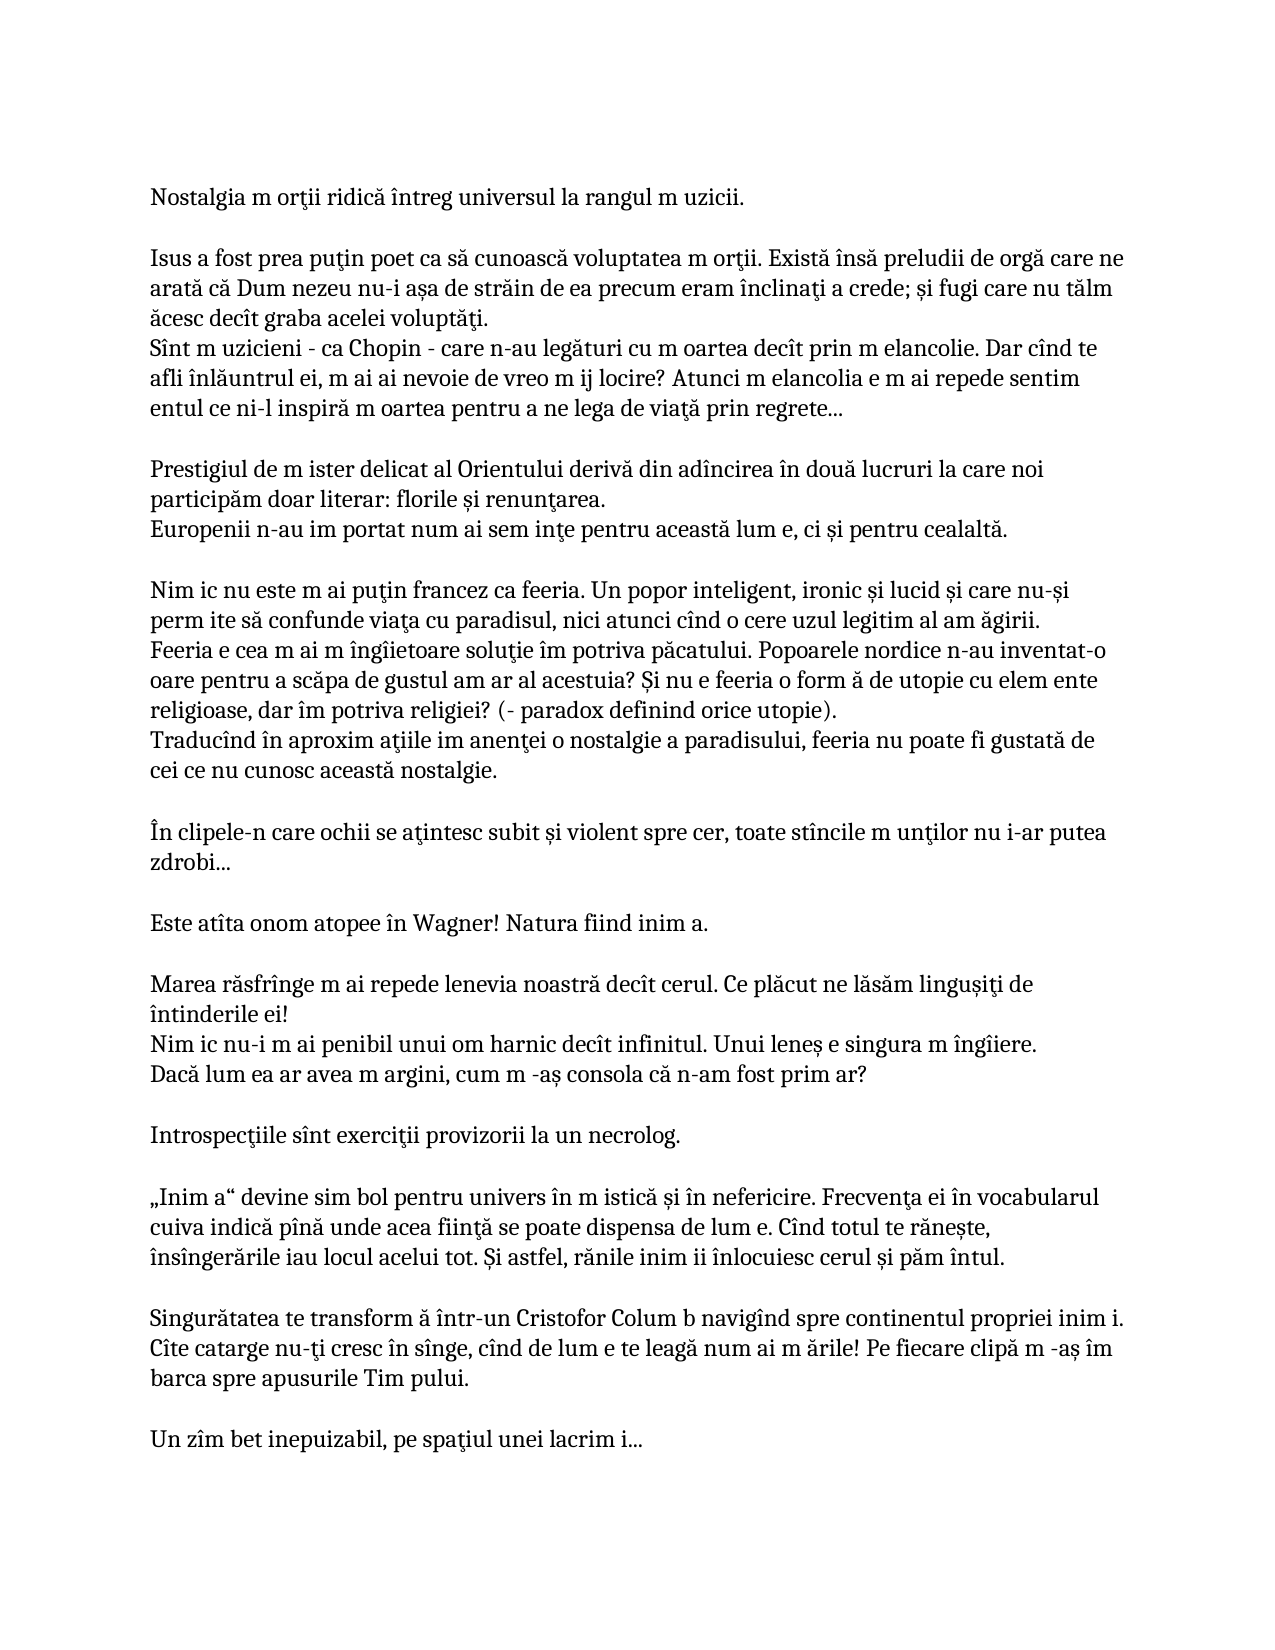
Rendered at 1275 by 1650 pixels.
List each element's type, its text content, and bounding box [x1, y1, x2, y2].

text Nim ic nu este m ai puţin francez ca feeria. Un popor inteligent, ironic şi lucid şi care nu-şi perm ite să confunde viaţa cu paradisul, nici atunci cînd o cere uzul legitim al am ăgirii. [150, 575, 1125, 635]
text Marea răsfrînge m ai repede lenevia noastră decît cerul. Ce plăcut ne lăsăm linguşiţi de întinderile ei! [150, 969, 1125, 1029]
text Europenii n-au im portat num ai sem inţe pentru această lum e, ci şi pentru cealaltă. [150, 514, 1125, 544]
text Dacă lum ea ar avea m argini, cum m -aş consola că n-am fost prim ar? [150, 1059, 1125, 1089]
text Traducînd în aproxim aţiile im anenţei o nostalgie a paradisului, feeria nu poate fi gustată de cei ce nu cunosc această nostalgie. [150, 725, 1125, 785]
text „Inim a“ devine sim bol pentru univers în m istică şi în nefericire. Frecvenţa ei în vocabularul cuiva indică pînă unde acea fiinţă se poate dispensa de lum e. Cînd totul te răneşte, însîngerările iau locul acelui tot. Şi astfel, rănile inim ii înlocuiesc cerul şi păm întul. [150, 1181, 1125, 1271]
text Nim ic nu-i m ai penibil unui om harnic decît infinitul. Unui leneş e singura m îngîiere. [150, 1029, 1125, 1059]
text Cîte catarge nu-ţi cresc în sînge, cînd de lum e te leagă num ai m ările! Pe fiecare clipă m -aş îm barca spre apusurile Tim pului. [150, 1332, 1125, 1392]
text Prestigiul de m ister delicat al Orientului derivă din adîncirea în două lucruri la care noi participăm doar literar: florile şi renunţarea. [150, 454, 1125, 514]
text În clipele-n care ochii se aţintesc subit şi violent spre cer, toate stîncile m unţilor nu i-ar putea zdrobi... [150, 816, 1125, 876]
text Singurătatea te transform ă într-un Cristofor Colum b navigînd spre continentul propriei inim i. [150, 1302, 1125, 1332]
text Introspecţiile sînt exerciţii provizorii la un necrolog. [150, 1120, 1125, 1150]
text Nostalgia m orţii ridică întreg universul la rangul m uzicii. [150, 181, 1125, 211]
text Este atîta onom atopee în Wagner! Natura fiind inim a. [150, 907, 1125, 937]
text Feeria e cea m ai m îngîietoare soluţie îm potriva păcatului. Popoarele nordice n-au inventat-o oare pentru a scăpa de gustul am ar al acestuia? Şi nu e feeria o form ă de utopie cu elem ente religioase, dar îm potriva religiei? (- paradox definind orice utopie). [150, 635, 1125, 725]
text Isus a fost prea puţin poet ca să cunoască voluptatea m orţii. Există însă preludii de orgă care ne arată că Dum nezeu nu-i aşa de străin de ea precum eram înclinaţi a crede; şi fugi care nu tălm ăcesc decît graba acelei voluptăţi. [150, 242, 1125, 332]
text Un zîm bet inepuizabil, pe spaţiul unei lacrim i... [150, 1424, 1125, 1454]
text Sînt m uzicieni - ca Chopin - care n-au legături cu m oartea decît prin m elancolie. Dar cînd te afli înlăuntrul ei, m ai ai nevoie de vreo m ij locire? Atunci m elancolia e m ai repede sentim entul ce ni-l inspiră m oartea pentru a ne lega de viaţă prin regrete... [150, 332, 1125, 422]
